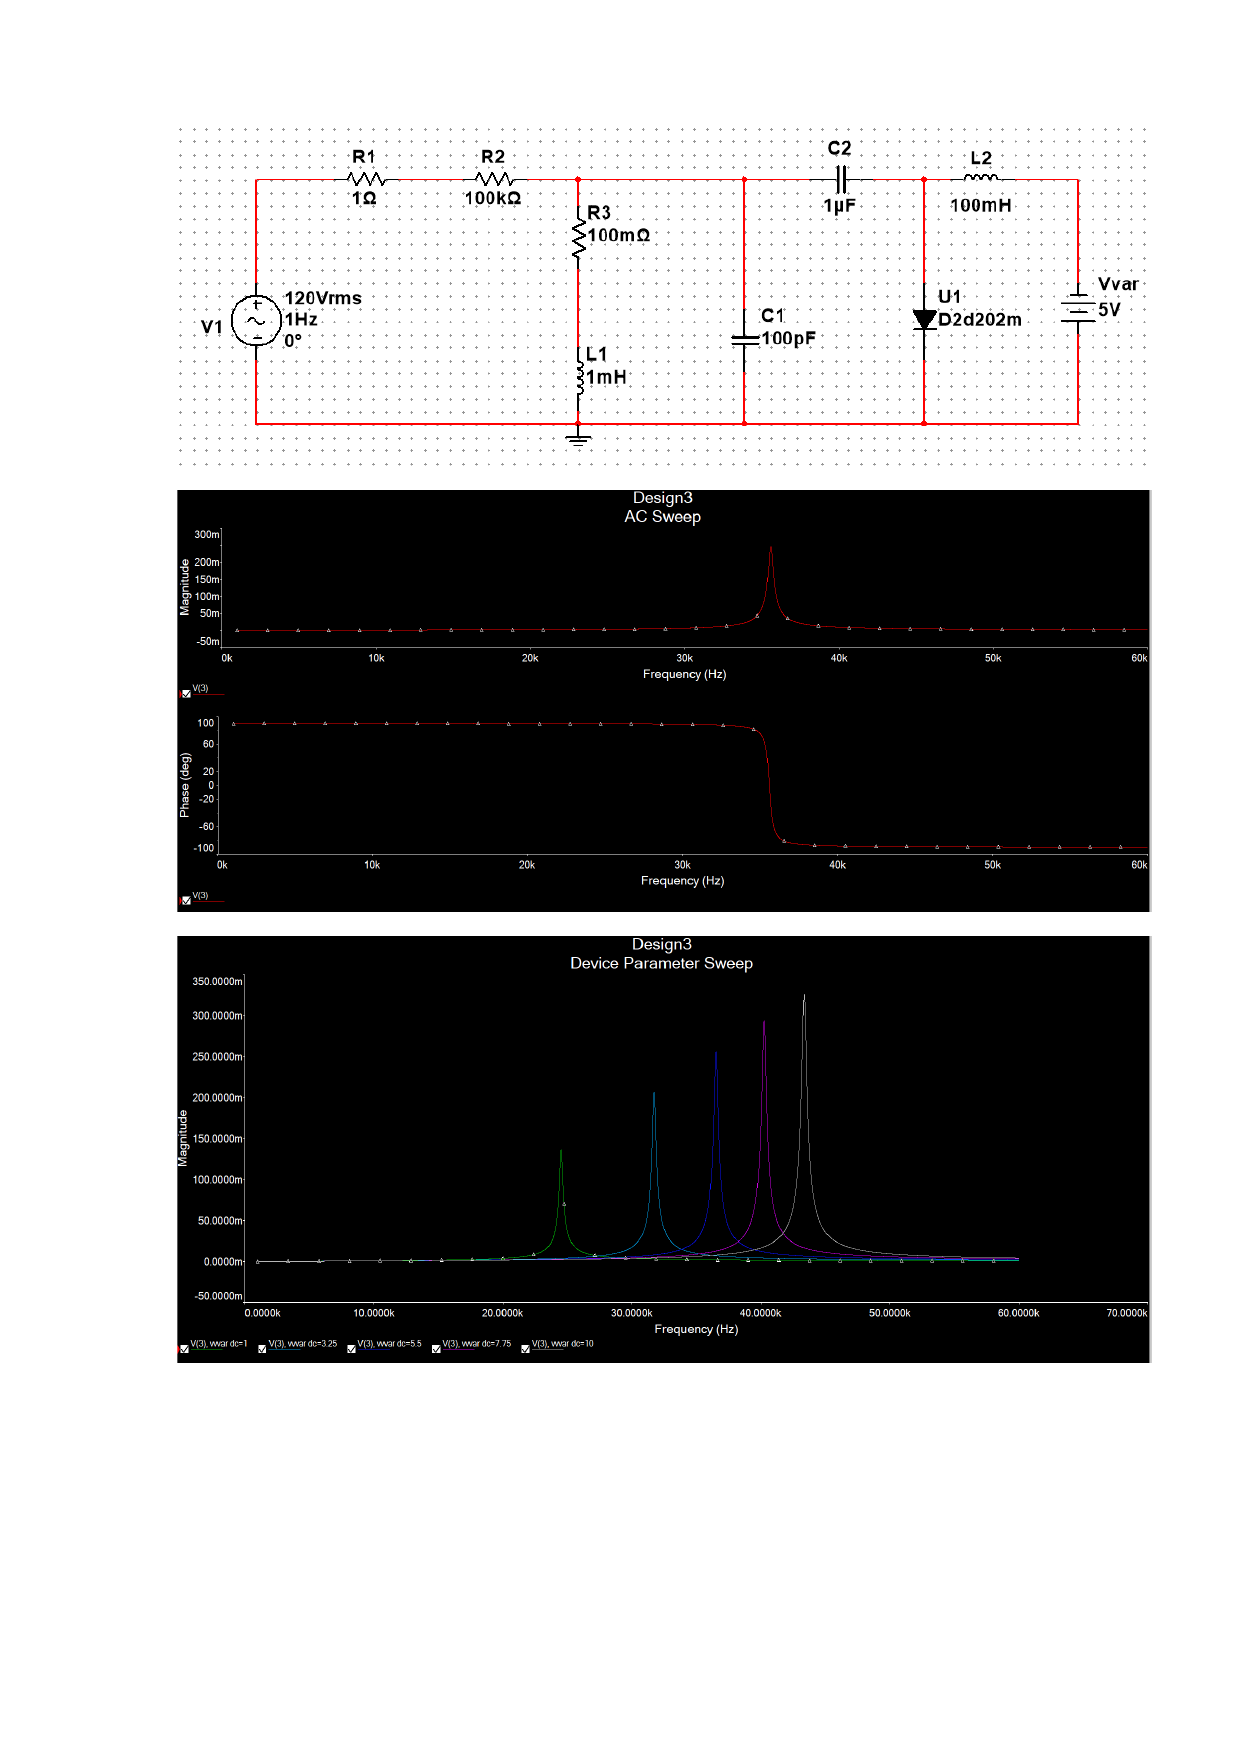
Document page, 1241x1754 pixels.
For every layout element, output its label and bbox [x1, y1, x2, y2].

picture [177, 936, 1152, 1363]
picture [177, 118, 1152, 466]
picture [177, 490, 1152, 912]
